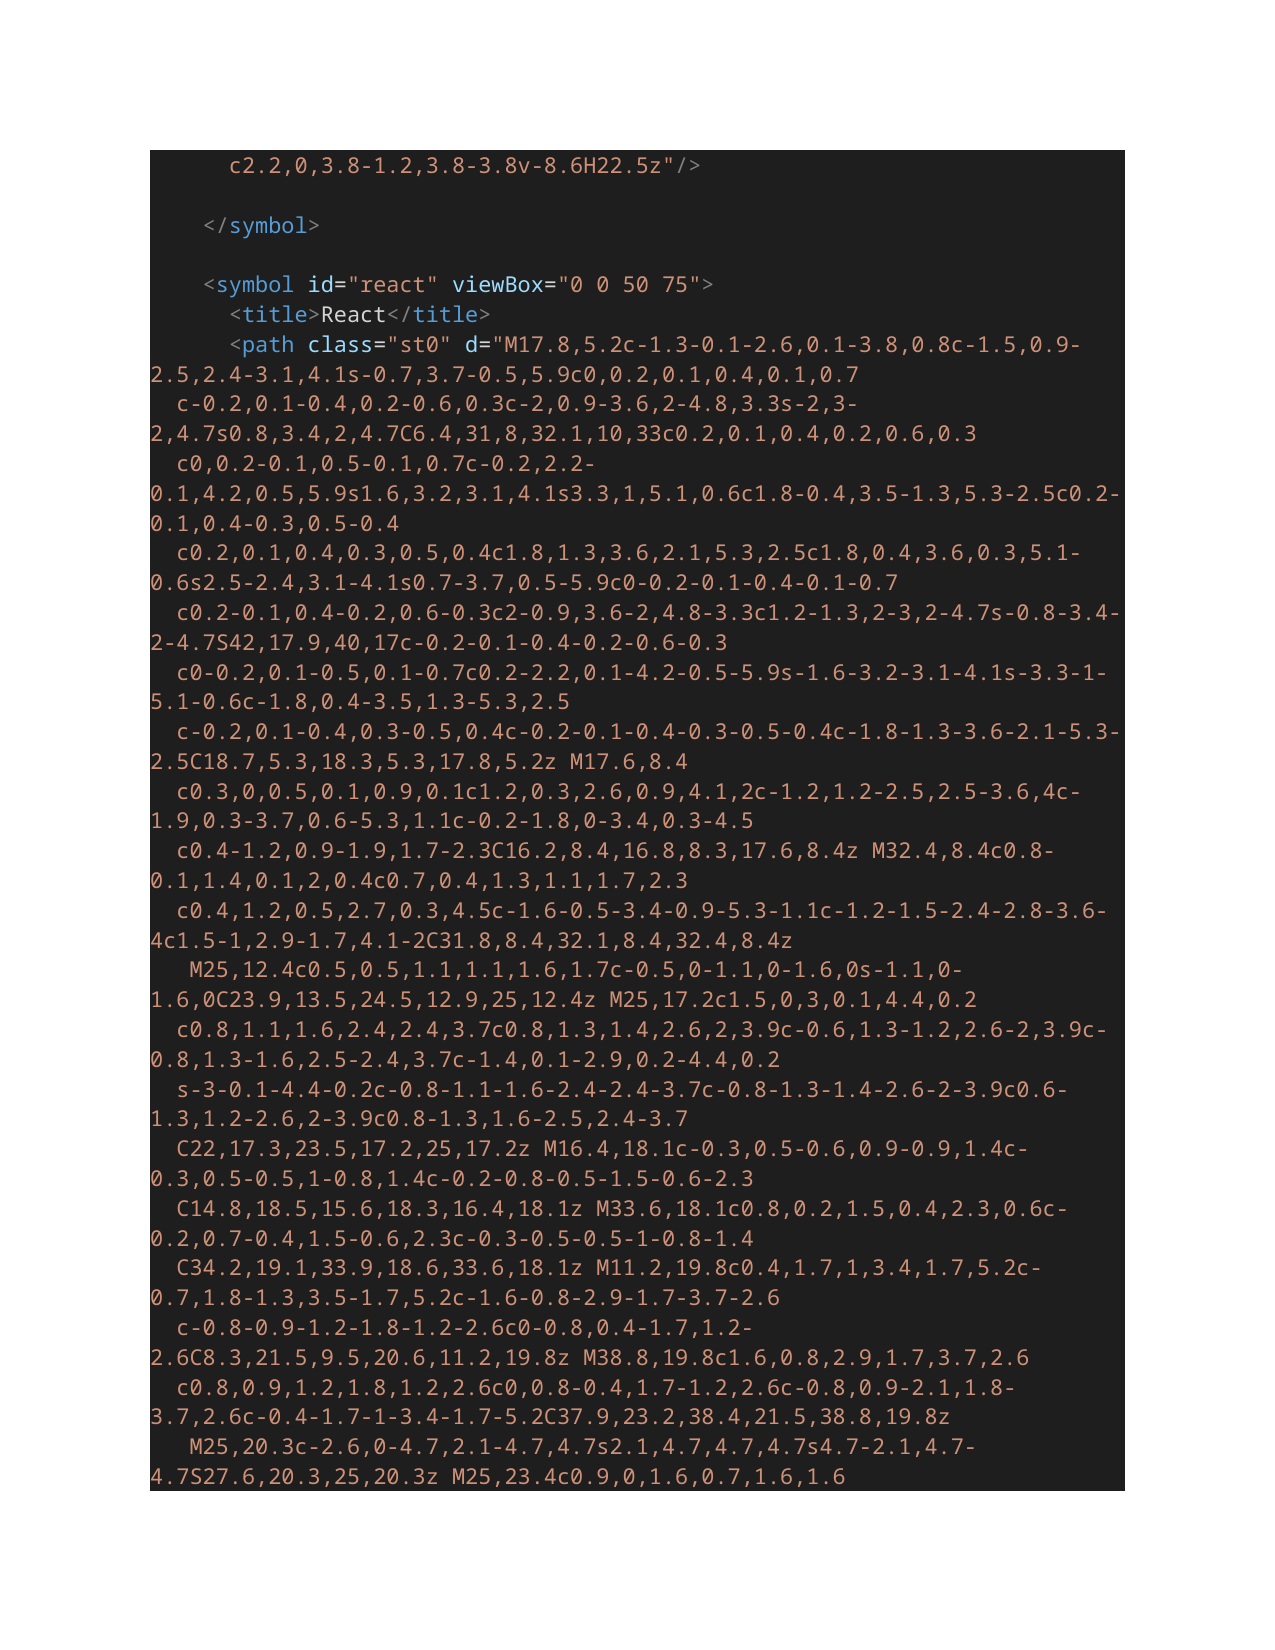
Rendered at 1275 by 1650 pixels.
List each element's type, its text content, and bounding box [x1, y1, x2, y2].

text M25,12.4c0.5,0.5,1.1,1.1,1.6,1.7c-0.5,0-1.1,0-1.6,0s-1.1,0-1.6,0C23.9,13.5,24.5,12.9,25,12.4z M25,17.2c1.5,0,3,0.1,4.4,0.2 [150, 954, 1125, 1014]
text s-3-0.1-4.4-0.2c-0.8-1.1-1.6-2.4-2.4-3.7c-0.8-1.3-1.4-2.6-2-3.9c0.6-1.3,1.2-2.6,2-3.9c0.8-1.3,1.6-2.5,2.4-3.7 [150, 1073, 1125, 1133]
text c0.8,1.1,1.6,2.4,2.4,3.7c0.8,1.3,1.4,2.6,2,3.9c-0.6,1.3-1.2,2.6-2,3.9c-0.8,1.3-1.6,2.5-2.4,3.7c-1.4,0.1-2.9,0.2-4.4,0.2 [150, 1014, 1125, 1073]
text c0.4,1.2,0.5,2.7,0.3,4.5c-1.6-0.5-3.4-0.9-5.3-1.1c-1.2-1.5-2.4-2.8-3.6-4c1.5-1,2.9-1.7,4.1-2C31.8,8.4,32.1,8.4,32.4,8.4z [150, 895, 1125, 954]
text M25,20.3c-2.6,0-4.7,2.1-4.7,4.7s2.1,4.7,4.7,4.7s4.7-2.1,4.7-4.7S27.6,20.3,25,20.3z M25,23.4c0.9,0,1.6,0.7,1.6,1.6 [150, 1431, 1125, 1491]
text </symbol> [150, 209, 1125, 239]
text c0.2,0.1,0.4,0.3,0.5,0.4c1.8,1.3,3.6,2.1,5.3,2.5c1.8,0.4,3.6,0.3,5.1-0.6s2.5-2.4,3.1-4.1s0.7-3.7,0.5-5.9c0-0.2-0.1-0.4-0.1-0.7 [150, 537, 1125, 597]
text c-0.2,0.1-0.4,0.3-0.5,0.4c-0.2-0.1-0.4-0.3-0.5-0.4c-1.8-1.3-3.6-2.1-5.3-2.5C18.7,5.3,18.3,5.3,17.8,5.2z M17.6,8.4 [150, 716, 1125, 776]
text c0.2-0.1,0.4-0.2,0.6-0.3c2-0.9,3.6-2,4.8-3.3c1.2-1.3,2-3,2-4.7s-0.8-3.4-2-4.7S42,17.9,40,17c-0.2-0.1-0.4-0.2-0.6-0.3 [150, 597, 1125, 656]
text c0.3,0,0.5,0.1,0.9,0.1c1.2,0.3,2.6,0.9,4.1,2c-1.2,1.2-2.5,2.5-3.6,4c-1.9,0.3-3.7,0.6-5.3,1.1c-0.2-1.8,0-3.4,0.3-4.5 [150, 776, 1125, 835]
text c0,0.2-0.1,0.5-0.1,0.7c-0.2,2.2-0.1,4.2,0.5,5.9s1.6,3.2,3.1,4.1s3.3,1,5.1,0.6c1.8-0.4,3.5-1.3,5.3-2.5c0.2-0.1,0.4-0.3,0.5-0.4 [150, 448, 1125, 537]
text c0.8,0.9,1.2,1.8,1.2,2.6c0,0.8-0.4,1.7-1.2,2.6c-0.8,0.9-2.1,1.8-3.7,2.6c-0.4-1.7-1-3.4-1.7-5.2C37.9,23.2,38.4,21.5,38.8,19.8z [150, 1371, 1125, 1431]
text C14.8,18.5,15.6,18.3,16.4,18.1z M33.6,18.1c0.8,0.2,1.5,0.4,2.3,0.6c-0.2,0.7-0.4,1.5-0.6,2.3c-0.3-0.5-0.5-1-0.8-1.4 [150, 1193, 1125, 1252]
text C22,17.3,23.5,17.2,25,17.2z M16.4,18.1c-0.3,0.5-0.6,0.9-0.9,1.4c-0.3,0.5-0.5,1-0.8,1.4c-0.2-0.8-0.5-1.5-0.6-2.3 [150, 1133, 1125, 1193]
text <symbol id="react" viewBox="0 0 50 75"> [150, 269, 1125, 299]
text <path class="st0" d="M17.8,5.2c-1.3-0.1-2.6,0.1-3.8,0.8c-1.5,0.9-2.5,2.4-3.1,4.1s-0.7,3.7-0.5,5.9c0,0.2,0.1,0.4,0.1,0.7 [150, 329, 1125, 388]
text c0-0.2,0.1-0.5,0.1-0.7c0.2-2.2,0.1-4.2-0.5-5.9s-1.6-3.2-3.1-4.1s-3.3-1-5.1-0.6c-1.8,0.4-3.5,1.3-5.3,2.5 [150, 656, 1125, 716]
text <title>React</title> [150, 299, 1125, 329]
text c0.4-1.2,0.9-1.9,1.7-2.3C16.2,8.4,16.8,8.3,17.6,8.4z M32.4,8.4c0.8-0.1,1.4,0.1,2,0.4c0.7,0.4,1.3,1.1,1.7,2.3 [150, 835, 1125, 895]
text c-0.2,0.1-0.4,0.2-0.6,0.3c-2,0.9-3.6,2-4.8,3.3s-2,3-2,4.7s0.8,3.4,2,4.7C6.4,31,8,32.1,10,33c0.2,0.1,0.4,0.2,0.6,0.3 [150, 388, 1125, 448]
text C34.2,19.1,33.9,18.6,33.6,18.1z M11.2,19.8c0.4,1.7,1,3.4,1.7,5.2c-0.7,1.8-1.3,3.5-1.7,5.2c-1.6-0.8-2.9-1.7-3.7-2.6 [150, 1252, 1125, 1312]
text c-0.8-0.9-1.2-1.8-1.2-2.6c0-0.8,0.4-1.7,1.2-2.6C8.3,21.5,9.5,20.6,11.2,19.8z M38.8,19.8c1.6,0.8,2.9,1.7,3.7,2.6 [150, 1312, 1125, 1371]
text c2.2,0,3.8-1.2,3.8-3.8v-8.6H22.5z"/> [150, 150, 1125, 180]
